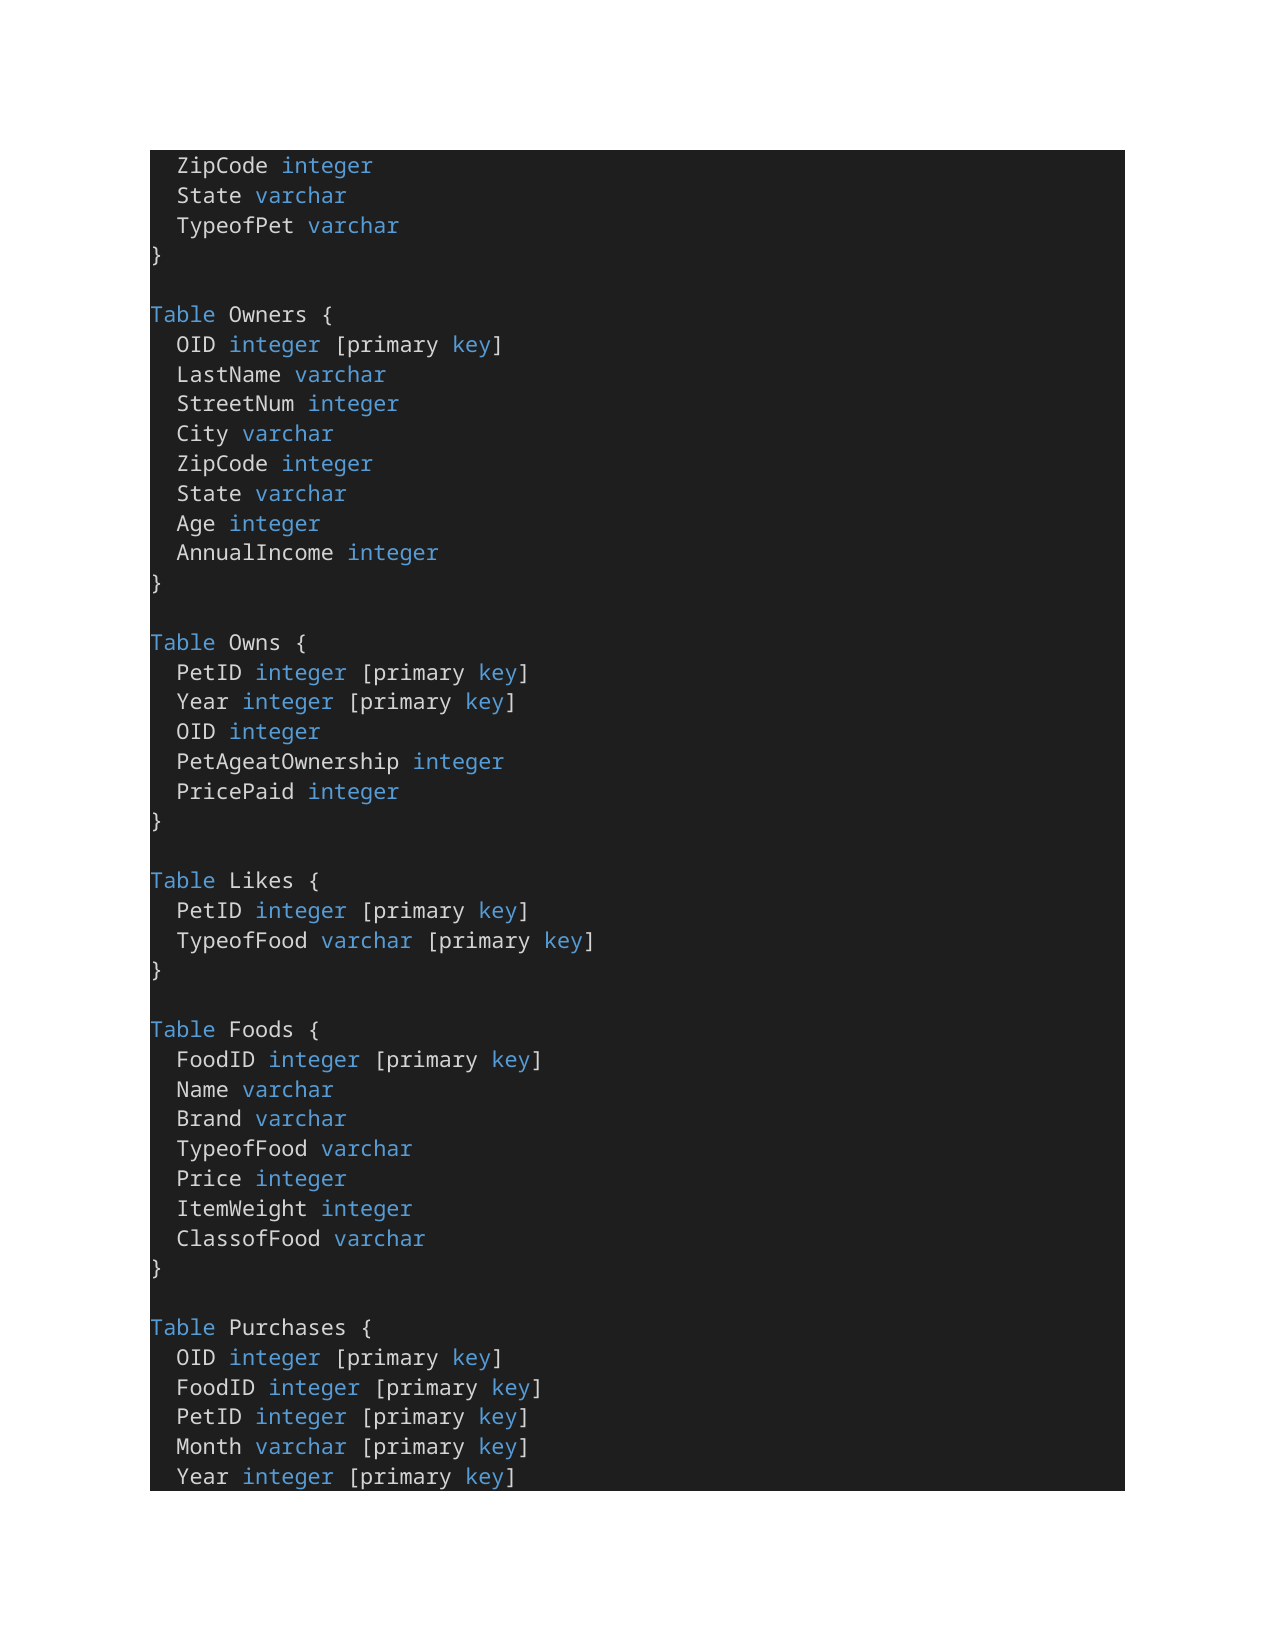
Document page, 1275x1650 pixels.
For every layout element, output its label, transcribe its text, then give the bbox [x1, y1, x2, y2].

text Name varchar [150, 1073, 1125, 1103]
text OID integer [primary key] [150, 329, 1125, 358]
text TypeofFood varchar [150, 1133, 1125, 1163]
text Table Foods { [150, 1014, 1125, 1044]
text Year integer [primary key] [150, 1461, 1125, 1491]
text OID integer [150, 716, 1125, 746]
text FoodID integer [primary key] [150, 1371, 1125, 1401]
text Year integer [primary key] [150, 686, 1125, 716]
text StreetNum integer [150, 388, 1125, 418]
text Table Purchases { [150, 1312, 1125, 1342]
text Table Owners { [150, 299, 1125, 329]
text TypeofPet varchar [150, 209, 1125, 239]
text PetID integer [primary key] [150, 895, 1125, 924]
text Price integer [150, 1163, 1125, 1193]
text } [150, 954, 1125, 984]
text } [150, 239, 1125, 269]
text ZipCode integer [150, 448, 1125, 478]
text OID integer [primary key] [150, 1342, 1125, 1371]
text PetAgeatOwnership integer [150, 746, 1125, 776]
text } [150, 567, 1125, 597]
text PetID integer [primary key] [150, 656, 1125, 686]
text } [150, 805, 1125, 835]
text ItemWeight integer [150, 1193, 1125, 1222]
text Month varchar [primary key] [150, 1431, 1125, 1461]
text LastName varchar [150, 358, 1125, 388]
text Table Likes { [150, 865, 1125, 895]
text Brand varchar [150, 1103, 1125, 1133]
text } [150, 1252, 1125, 1282]
text City varchar [150, 418, 1125, 448]
text Age integer [150, 507, 1125, 537]
text PricePaid integer [150, 776, 1125, 805]
text PetID integer [primary key] [150, 1401, 1125, 1431]
text FoodID integer [primary key] [150, 1044, 1125, 1073]
text State varchar [150, 478, 1125, 507]
text State varchar [150, 180, 1125, 209]
text ClassofFood varchar [150, 1222, 1125, 1252]
text AnnualIncome integer [150, 537, 1125, 567]
text Table Owns { [150, 627, 1125, 656]
text ZipCode integer [150, 150, 1125, 180]
text TypeofFood varchar [primary key] [150, 924, 1125, 954]
